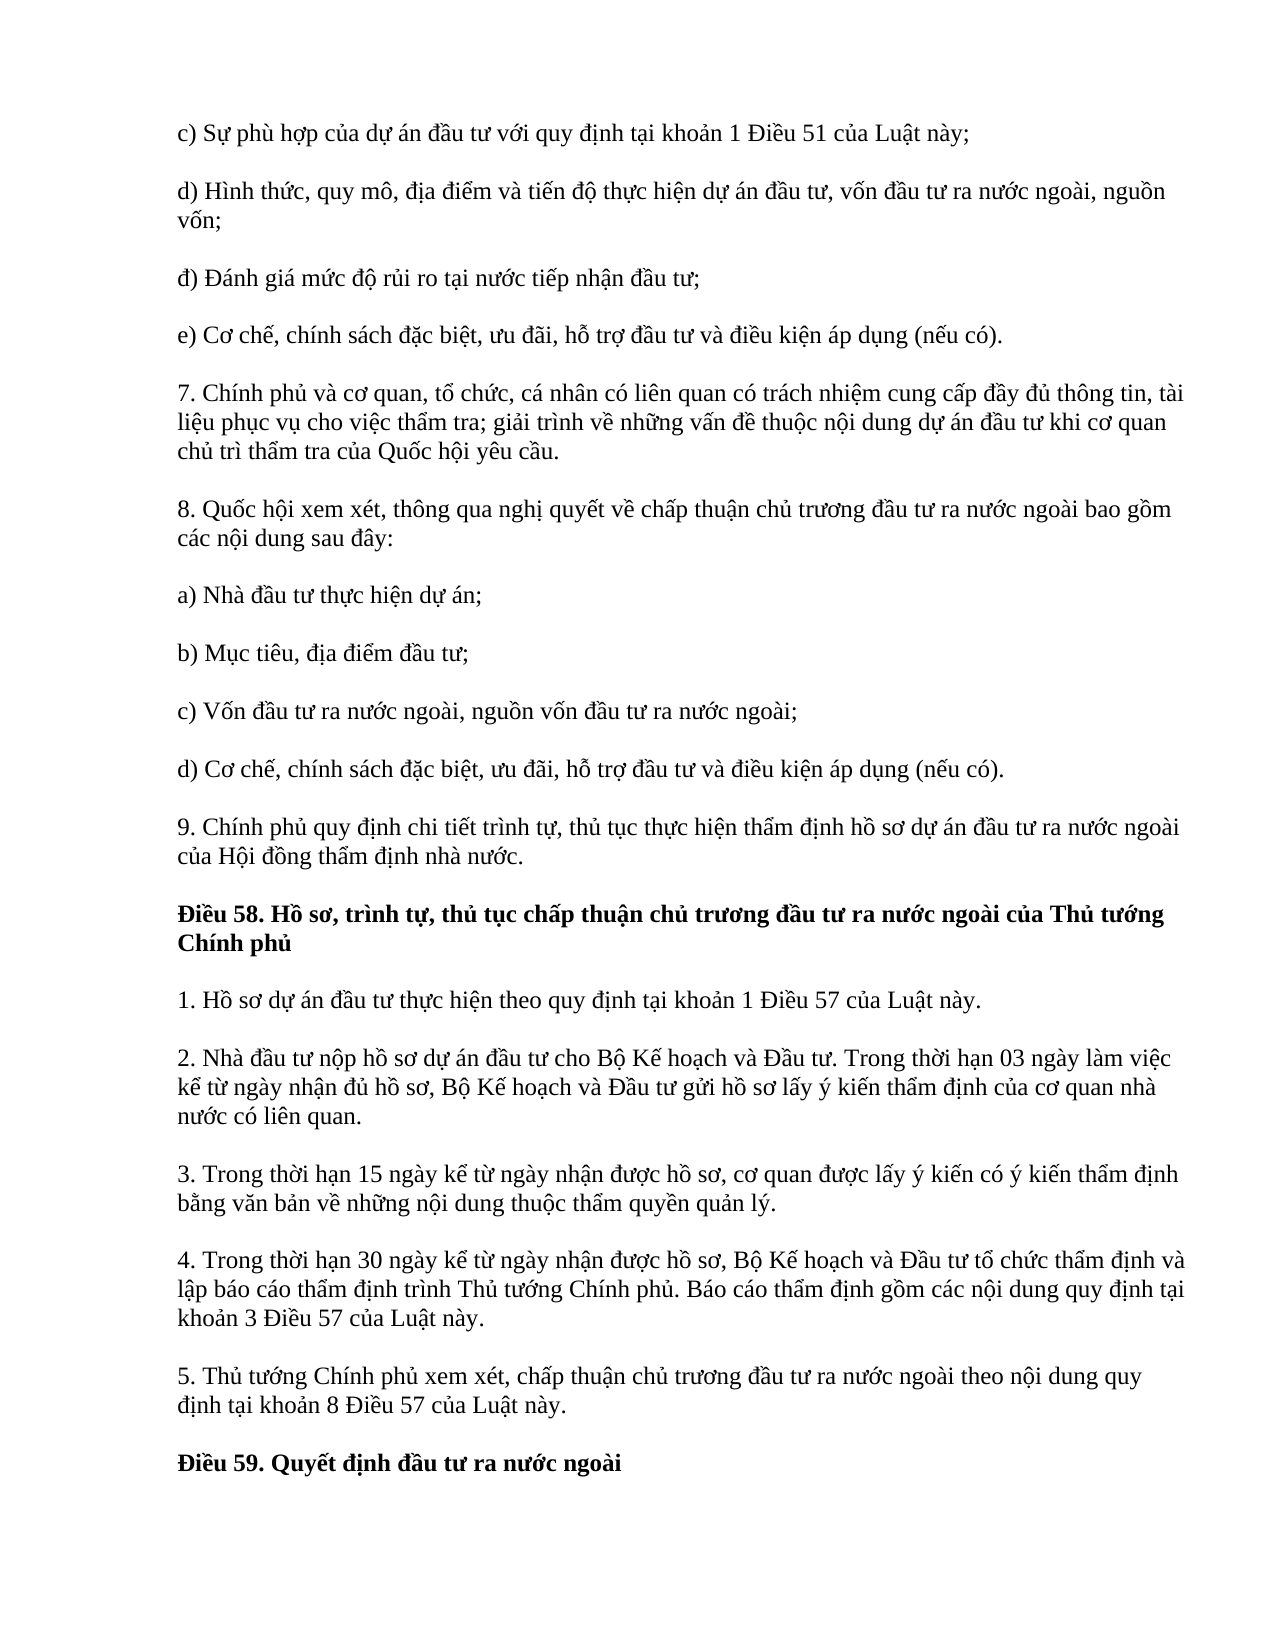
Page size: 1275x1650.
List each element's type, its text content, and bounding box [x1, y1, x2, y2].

text c) Sự phù hợp của dự án đầu tư với quy định tại khoản 1 Điều 51 của Luật này; [177, 118, 1186, 147]
text b) Mục tiêu, địa điểm đầu tư; [177, 638, 1186, 667]
text đ) Đánh giá mức độ rủi ro tại nước tiếp nhận đầu tư; [177, 263, 1186, 291]
text d) Cơ chế, chính sách đặc biệt, ưu đãi, hỗ trợ đầu tư và điều kiện áp dụng (nếu có). [177, 754, 1186, 783]
text e) Cơ chế, chính sách đặc biệt, ưu đãi, hỗ trợ đầu tư và điều kiện áp dụng (nếu có). [177, 321, 1186, 349]
text a) Nhà đầu tư thực hiện dự án; [177, 581, 1186, 609]
text 4. Trong thời hạn 30 ngày kể từ ngày nhận được hồ sơ, Bộ Kế hoạch và Đầu tư tổ chức thẩm định và lập báo cáo thẩm định trình Thủ tướng Chính phủ. Báo cáo thẩm định gồm các nội dung quy định tại khoản 3 Điều 57 của Luật này. [177, 1246, 1186, 1332]
text 7. Chính phủ và cơ quan, tổ chức, cá nhân có liên quan có trách nhiệm cung cấp đầy đủ thông tin, tài liệu phục vụ cho việc thẩm tra; giải trình về những vấn đề thuộc nội dung dự án đầu tư khi cơ quan chủ trì thẩm tra của Quốc hội yêu cầu. [177, 378, 1186, 465]
text 1. Hồ sơ dự án đầu tư thực hiện theo quy định tại khoản 1 Điều 57 của Luật này. [177, 986, 1186, 1014]
text 5. Thủ tướng Chính phủ xem xét, chấp thuận chủ trương đầu tư ra nước ngoài theo nội dung quy định tại khoản 8 Điều 57 của Luật này. [177, 1361, 1186, 1418]
text 3. Trong thời hạn 15 ngày kể từ ngày nhận được hồ sơ, cơ quan được lấy ý kiến có ý kiến thẩm định bằng văn bản về những nội dung thuộc thẩm quyền quản lý. [177, 1159, 1186, 1216]
text d) Hình thức, quy mô, địa điểm và tiến độ thực hiện dự án đầu tư, vốn đầu tư ra nước ngoài, nguồn vốn; [177, 176, 1186, 233]
text 8. Quốc hội xem xét, thông qua nghị quyết về chấp thuận chủ trương đầu tư ra nước ngoài bao gồm các nội dung sau đây: [177, 494, 1186, 551]
text Điều 58. Hồ sơ, trình tự, thủ tục chấp thuận chủ trương đầu tư ra nước ngoài của Thủ tướng Chính phủ [177, 899, 1186, 956]
text Điều 59. Quyết định đầu tư ra nước ngoài [177, 1448, 1186, 1476]
text 2. Nhà đầu tư nộp hồ sơ dự án đầu tư cho Bộ Kế hoạch và Đầu tư. Trong thời hạn 03 ngày làm việc kể từ ngày nhận đủ hồ sơ, Bộ Kế hoạch và Đầu tư gửi hồ sơ lấy ý kiến thẩm định của cơ quan nhà nước có liên quan. [177, 1043, 1186, 1130]
text 9. Chính phủ quy định chi tiết trình tự, thủ tục thực hiện thẩm định hồ sơ dự án đầu tư ra nước ngoài của Hội đồng thẩm định nhà nước. [177, 812, 1186, 870]
text c) Vốn đầu tư ra nước ngoài, nguồn vốn đầu tư ra nước ngoài; [177, 696, 1186, 725]
